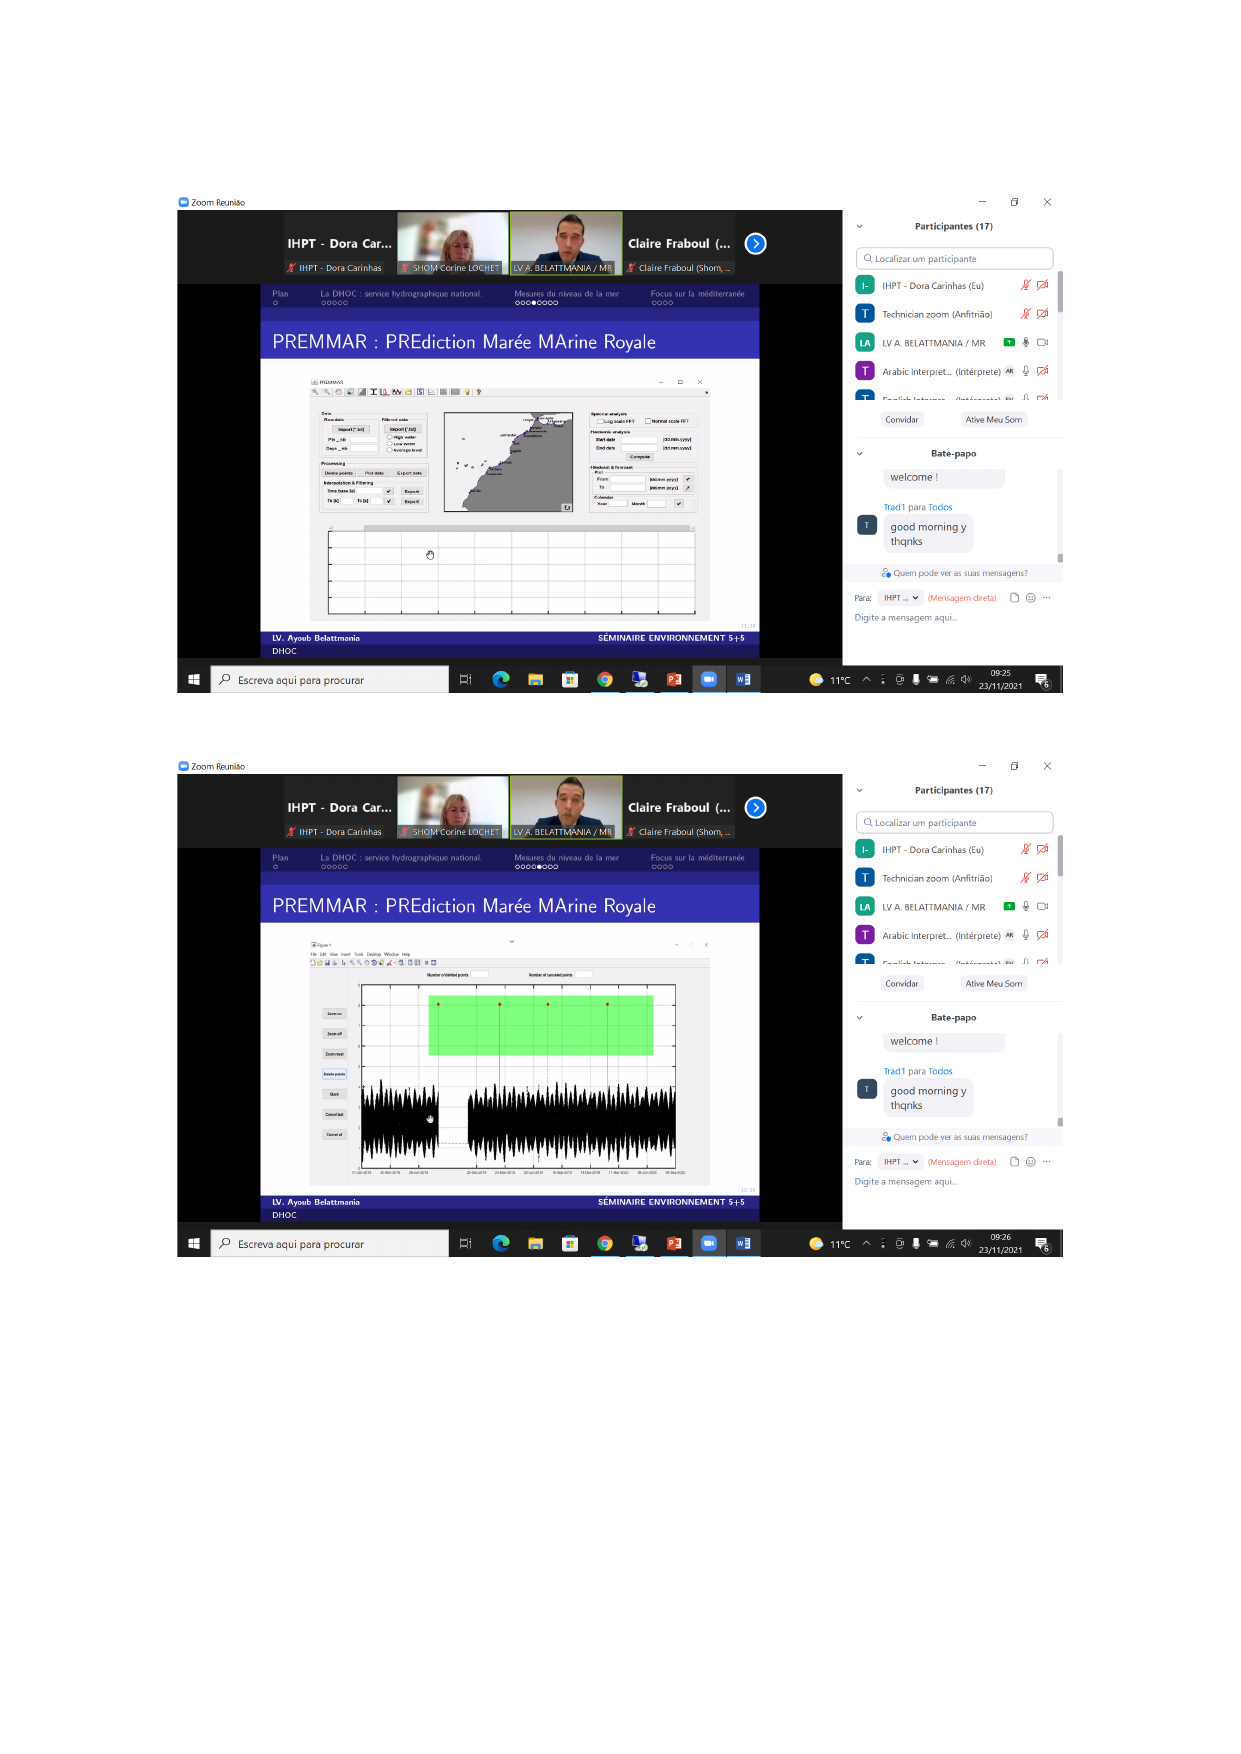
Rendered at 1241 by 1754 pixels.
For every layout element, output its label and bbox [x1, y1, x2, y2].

picture [177, 758, 1063, 1257]
picture [177, 194, 1063, 693]
